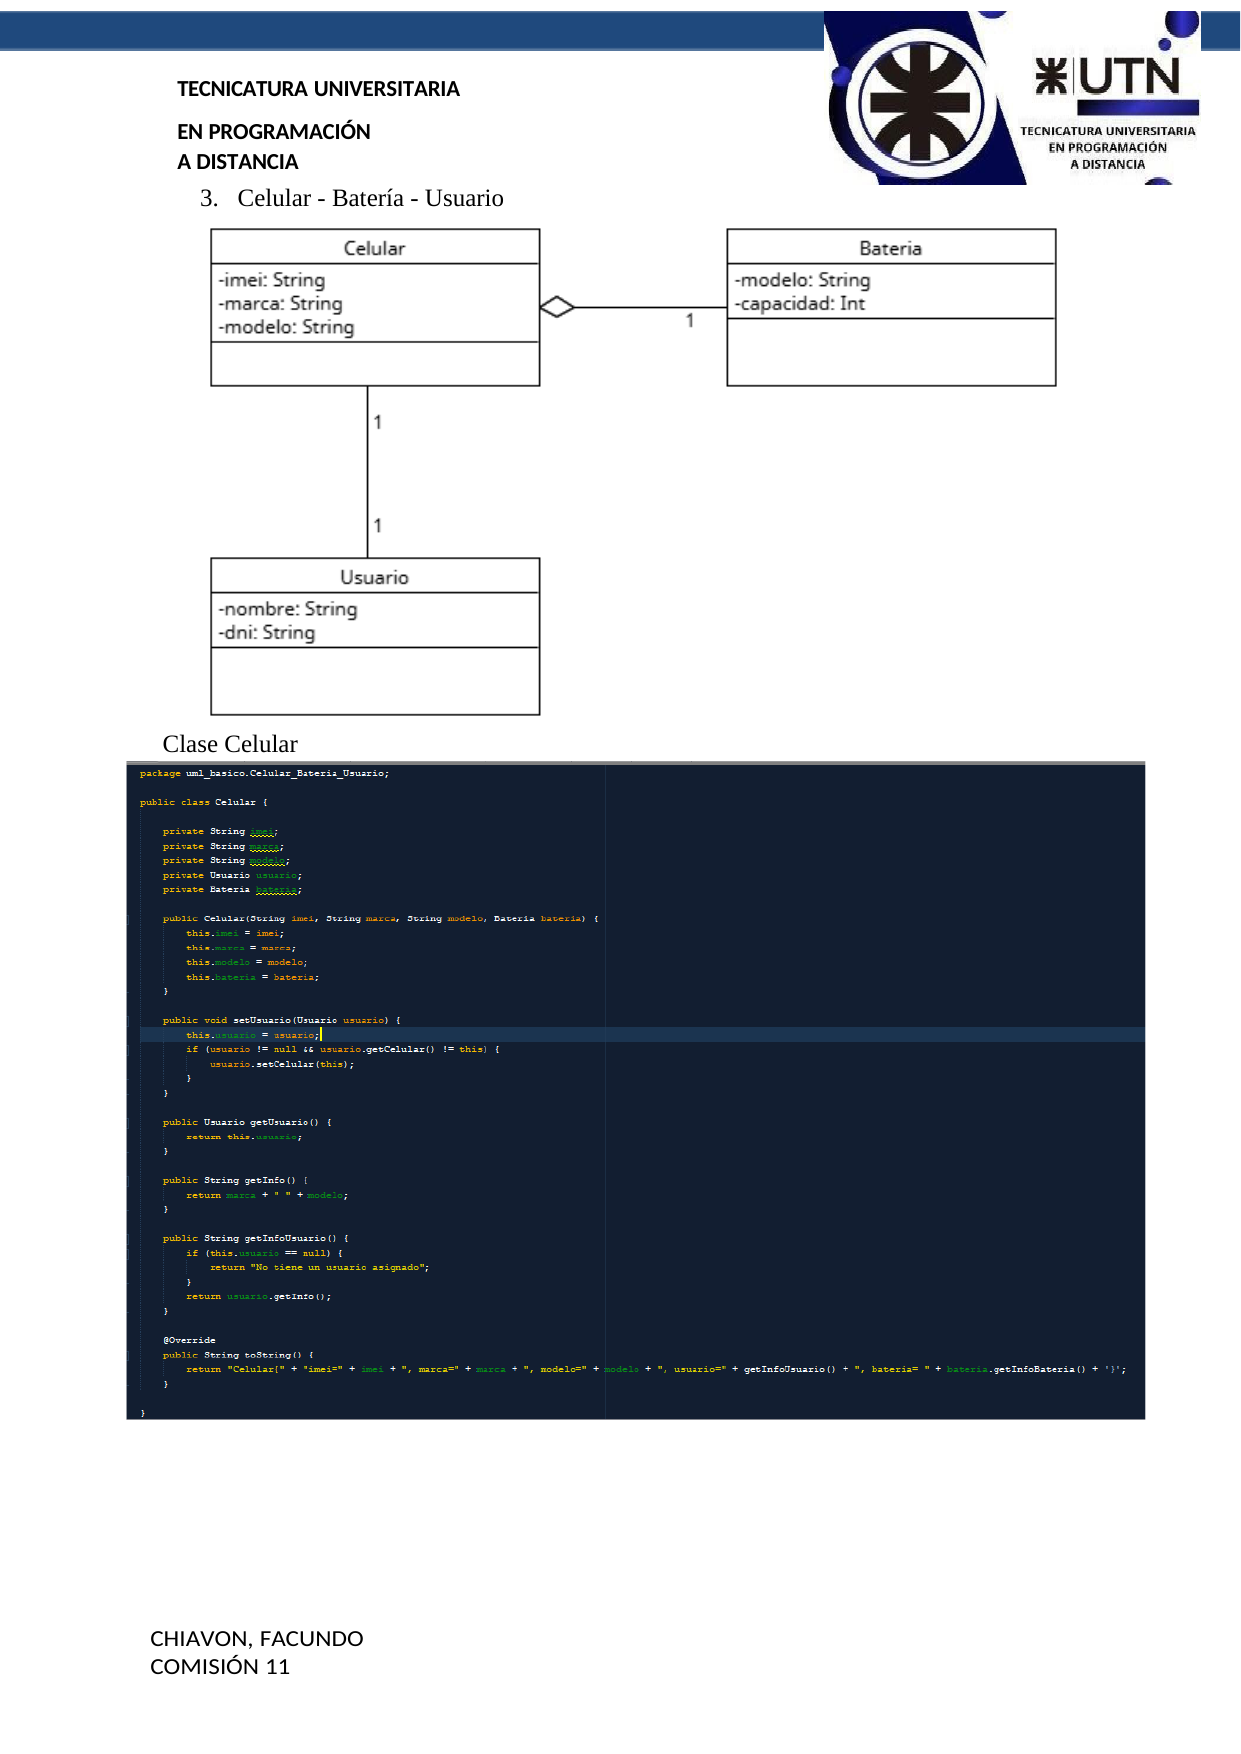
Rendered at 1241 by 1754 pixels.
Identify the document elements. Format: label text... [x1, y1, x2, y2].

picture [0, 11, 1241, 185]
list Celular - Batería - Usuario [200, 183, 1181, 212]
picture [126, 761, 1146, 1420]
picture [195, 213, 1071, 730]
